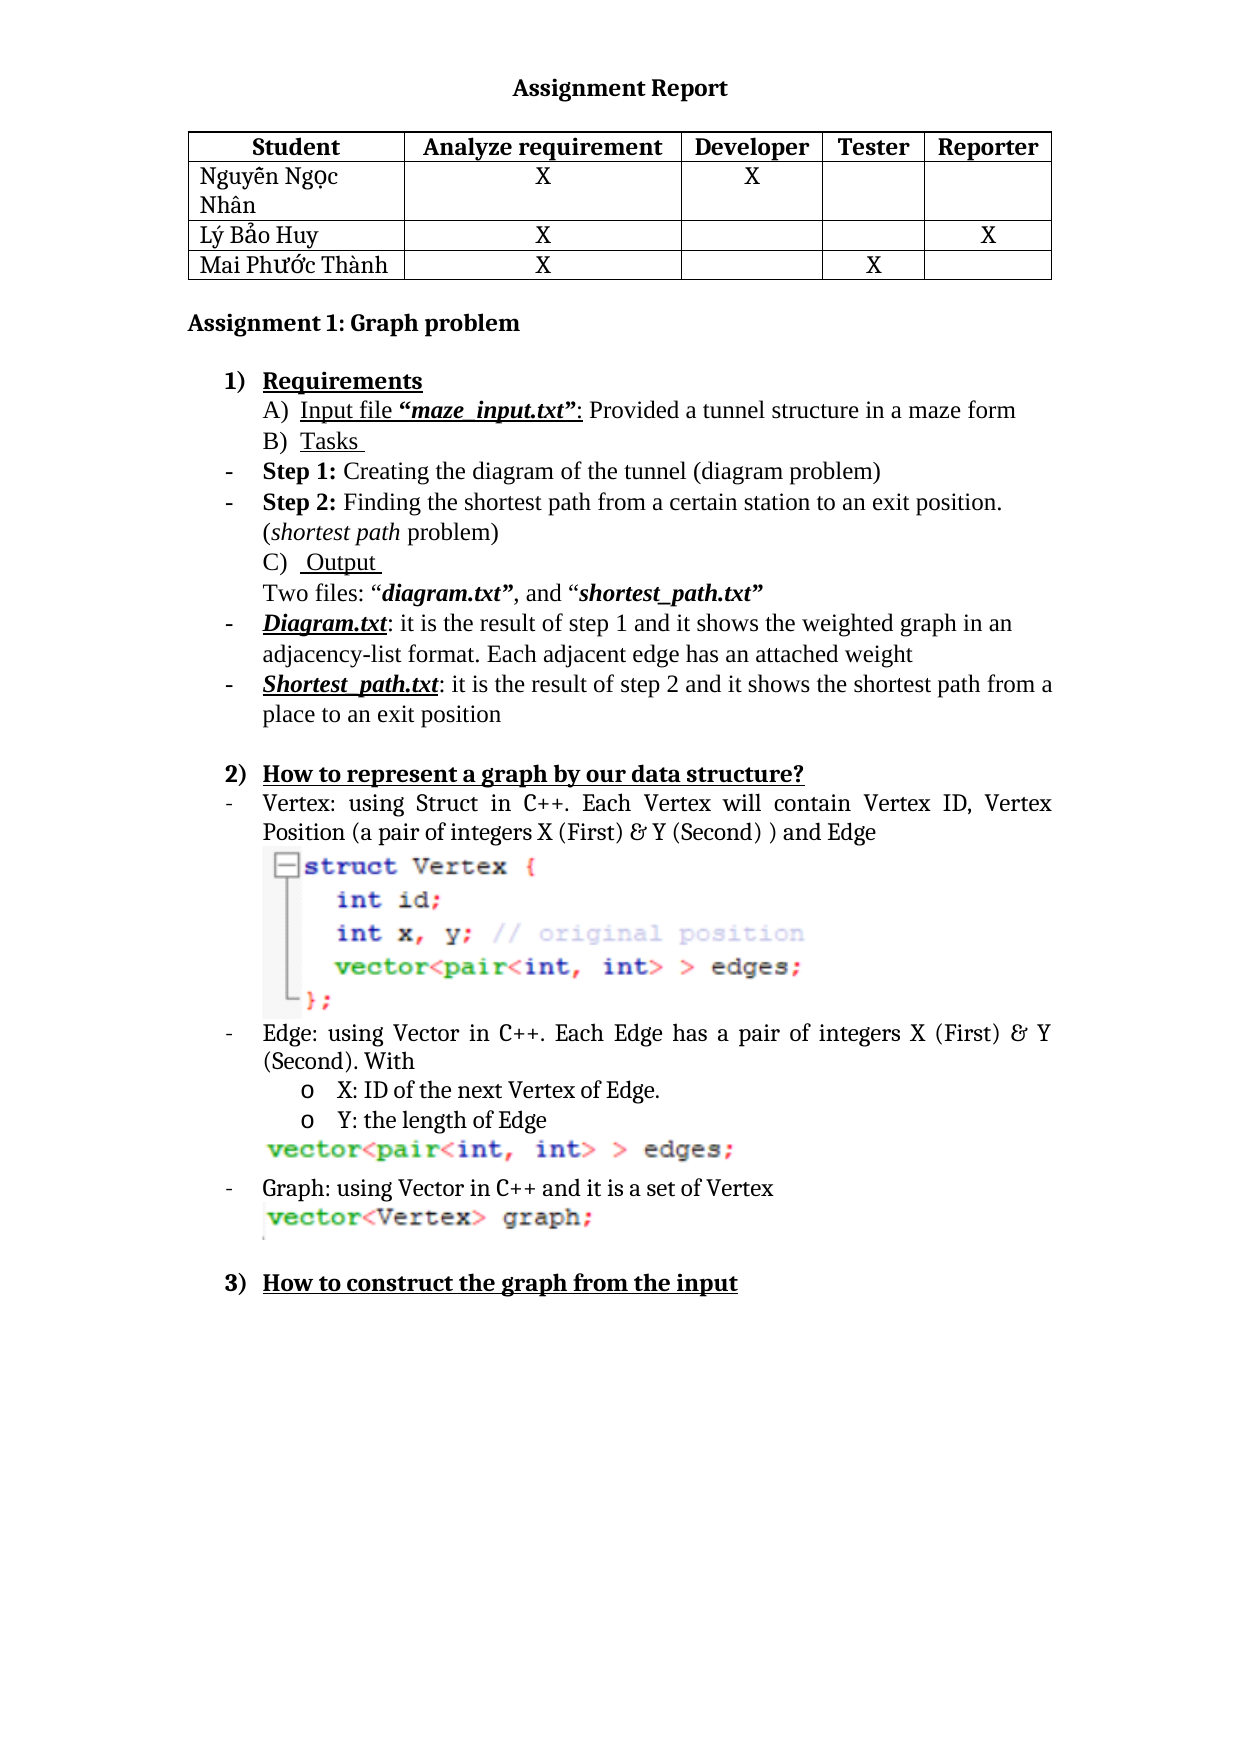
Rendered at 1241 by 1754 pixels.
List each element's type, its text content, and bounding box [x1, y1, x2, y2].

table_header Developer [682, 133, 822, 161]
list Edge: using Vector in C++. Each Edge has a pair of integers X (First) & Y (Second). With [225, 1018, 1053, 1076]
list How to construct the graph from the input [225, 1268, 1053, 1297]
text Assignment Report [187, 74, 1053, 103]
table_cell X [823, 251, 924, 279]
list Step 2: Finding the shortest path from a certain station to an exit position. (shortest path problem) [225, 487, 1053, 546]
list Y: the length of Edge [300, 1106, 1053, 1136]
table_cell X [405, 251, 681, 279]
list Graph: using Vector in C++ and it is a set of Vertex [225, 1173, 1053, 1202]
text Assignment 1: Graph problem [187, 309, 1053, 338]
list Input file “maze_input.txt”: Provided a tunnel structure in a maze form [262, 395, 1053, 424]
list How to represent a graph by our data structure? [225, 760, 1053, 789]
picture [262, 846, 854, 1019]
table_cell Lý Bảo Huy [189, 221, 404, 249]
table_header Reporter [925, 133, 1051, 161]
table_cell [682, 221, 822, 249]
table_header Student [189, 133, 404, 161]
list Two files: “diagram.txt”, and “shortest_path.txt” [262, 578, 1053, 607]
table_cell Mai Phước Thành [189, 251, 404, 279]
table_header Tester [823, 133, 924, 161]
table_cell [682, 251, 822, 279]
list Step 1: Creating the diagram of the tunnel (diagram problem) [225, 456, 1053, 485]
table_cell Nguyễn Ngọc Nhân [189, 162, 404, 220]
table_cell X [405, 221, 681, 249]
list Vertex: using Struct in C++. Each Vertex will contain Vertex ID, Vertex Position (a pair of integers X (First) & Y (Second) ) and Edge [225, 789, 1053, 847]
table_cell X [682, 162, 822, 220]
list Requirements [225, 367, 1053, 395]
list Tasks [262, 426, 1053, 454]
table_cell X [405, 162, 681, 220]
table_cell X [925, 221, 1051, 249]
list Shortest_path.txt: it is the result of step 2 and it shows the shortest path from a place to an exit position [225, 669, 1053, 728]
picture [262, 1202, 611, 1240]
table_cell [925, 162, 1051, 220]
list Diagram.txt: it is the result of step 1 and it shows the weighted graph in an adjacency-list format. Each adjacent edge has an attached weight [225, 608, 1053, 667]
table_cell [823, 221, 924, 249]
list Output [262, 547, 1053, 576]
list X: ID of the next Vertex of Edge. [300, 1076, 1053, 1106]
picture [262, 1136, 749, 1174]
table_cell [925, 251, 1051, 279]
table_cell [823, 162, 924, 220]
table_header Analyze requirement [405, 133, 681, 161]
